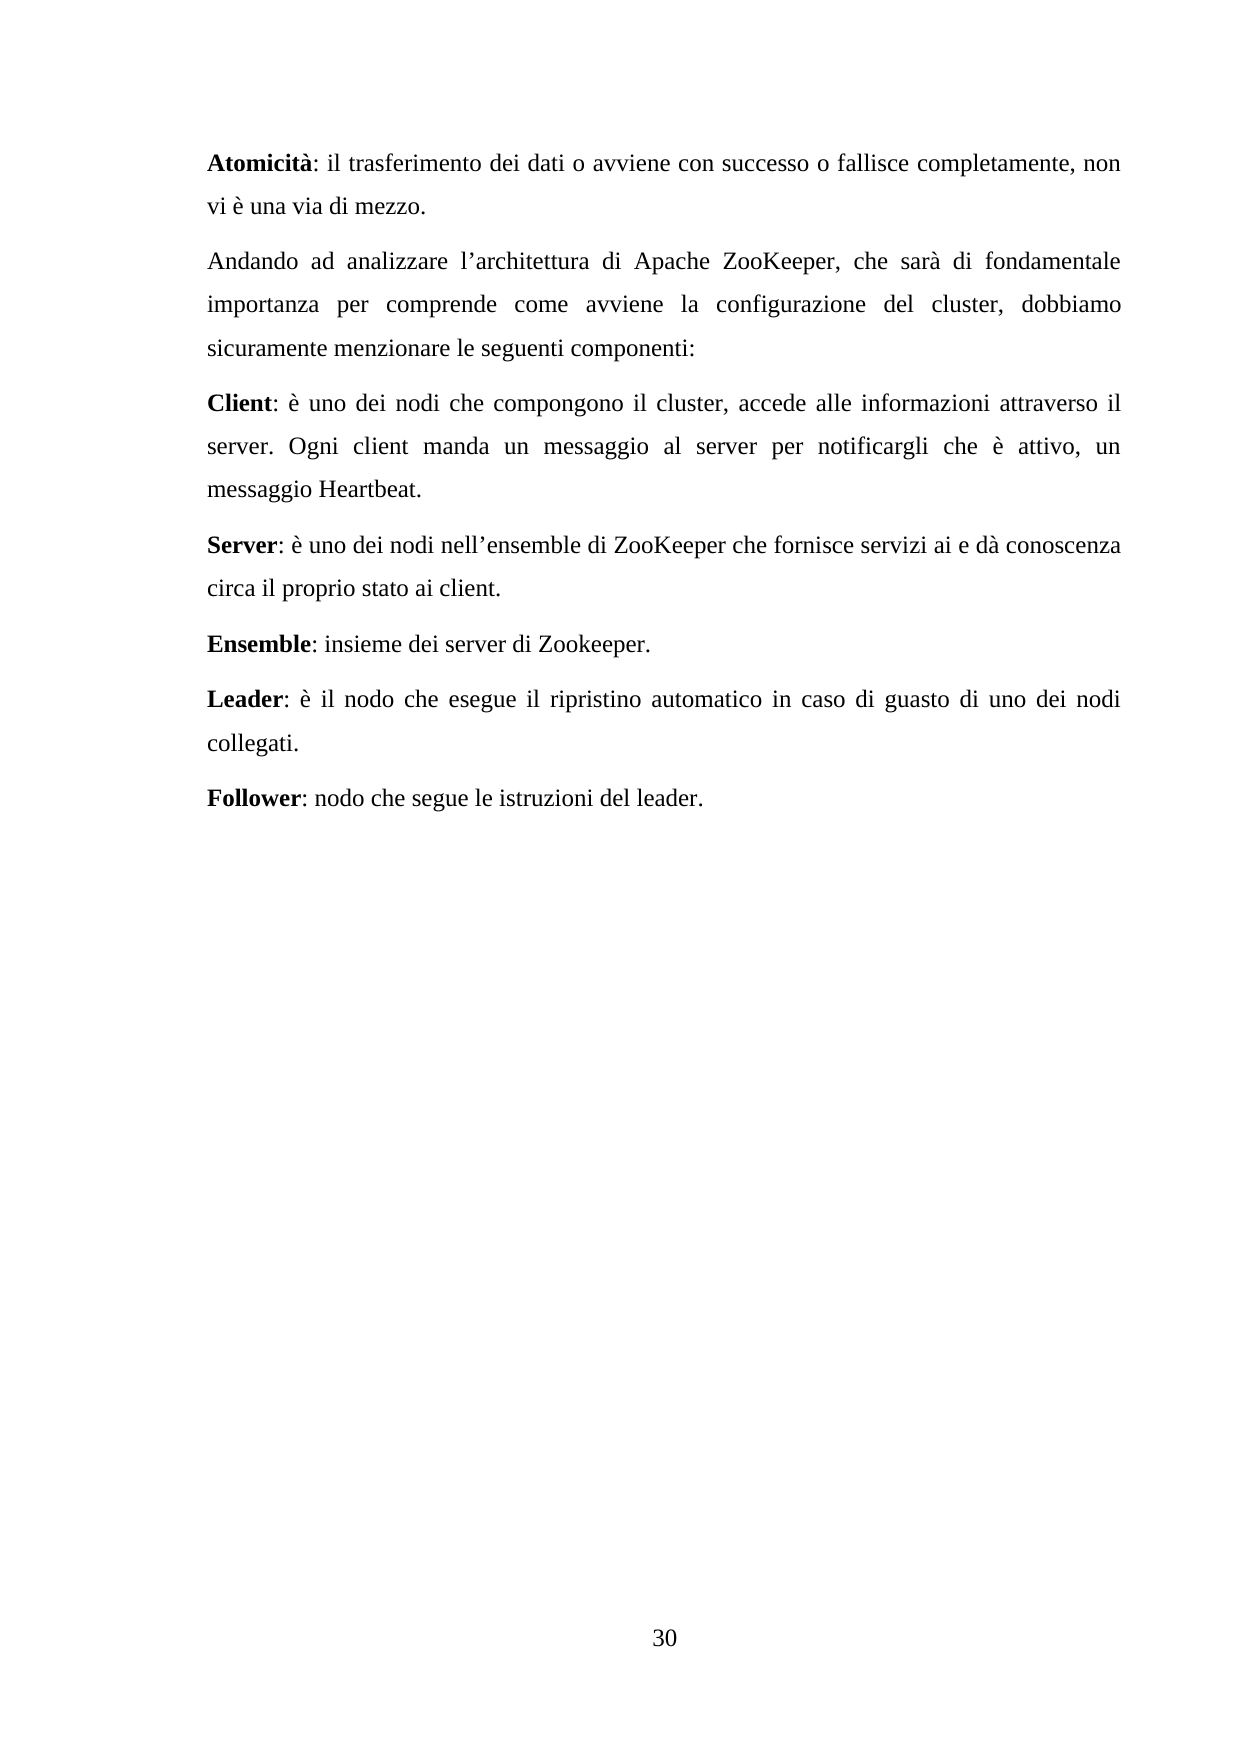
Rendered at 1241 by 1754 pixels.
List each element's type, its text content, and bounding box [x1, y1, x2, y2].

text Client: è uno dei nodi che compongono il cluster, accede alle informazioni attraverso il server. Ogni client manda un messaggio al server per notificargli che è attivo, un messaggio Heartbeat. [207, 388, 1122, 503]
text Server: è uno dei nodi nell’ensemble di ZooKeeper che fornisce servizi ai e dà conoscenza circa il proprio stato ai client. [207, 530, 1122, 602]
text Andando ad analizzare l’architettura di Apache ZooKeeper, che sarà di fondamentale importanza per comprende come avviene la configurazione del cluster, dobbiamo sicuramente menzionare le seguenti componenti: [207, 246, 1122, 361]
text Atomicità: il trasferimento dei dati o avviene con successo o fallisce completamente, non vi è una via di mezzo. [207, 148, 1122, 219]
text Ensemble: insieme dei server di Zookeeper. [207, 629, 1122, 658]
text Follower: nodo che segue le istruzioni del leader. [207, 783, 1122, 812]
text Leader: è il nodo che esegue il ripristino automatico in caso di guasto di uno dei nodi collegati. [207, 684, 1122, 756]
